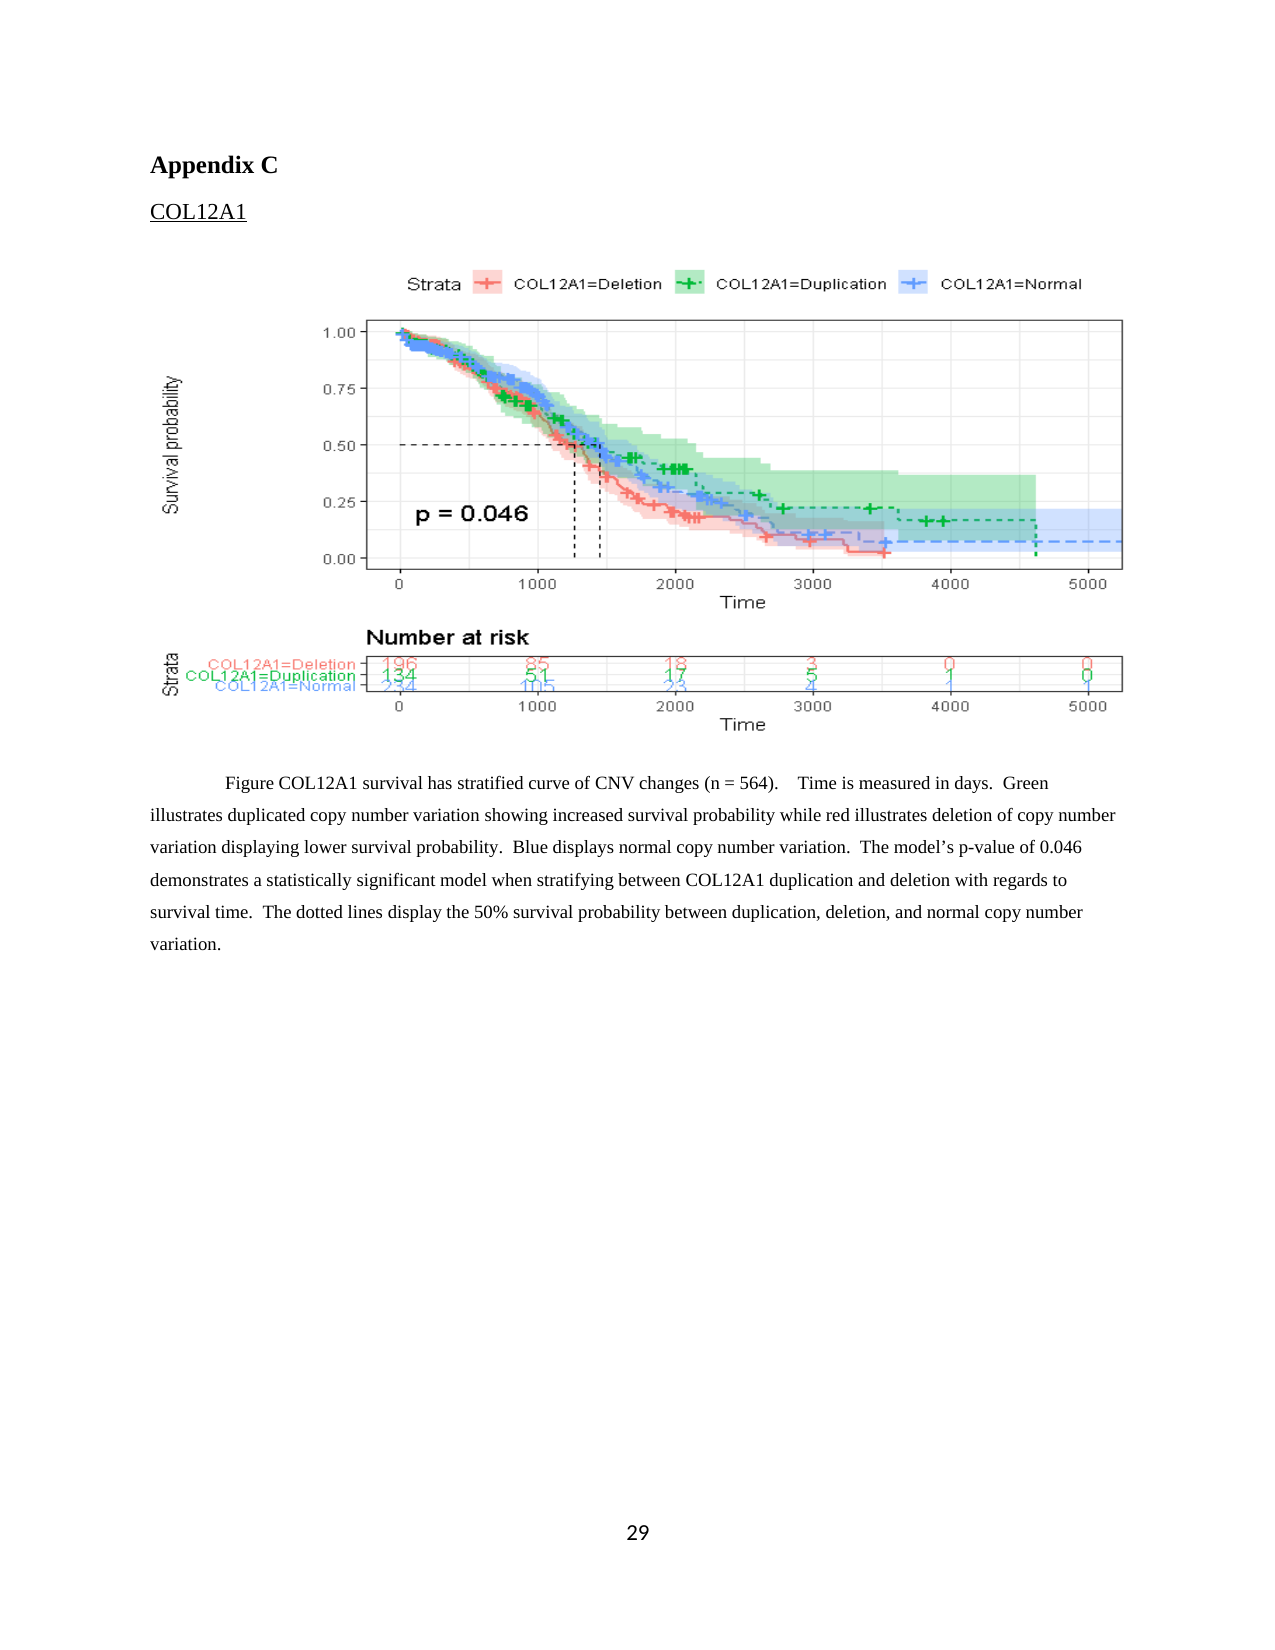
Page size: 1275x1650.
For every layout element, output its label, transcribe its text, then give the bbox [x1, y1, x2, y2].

text Figure COL12A1 survival has stratified curve of CNV changes (n = 564). Time is measured in days. Green illustrates duplicated copy number variation showing increased survival probability while red illustrates deletion of copy number variation displaying lower survival probability. Blue displays normal copy number variation. The model’s p-value of 0.046 demonstrates a statistically significant model when stratifying between COL12A1 duplication and deletion with regards to survival time. The dotted lines display the 50% survival probability between duplication, deletion, and normal copy number variation. [150, 772, 1125, 955]
picture [150, 253, 1133, 742]
text COL12A1 [150, 198, 1125, 224]
text Appendix C [150, 150, 1125, 179]
